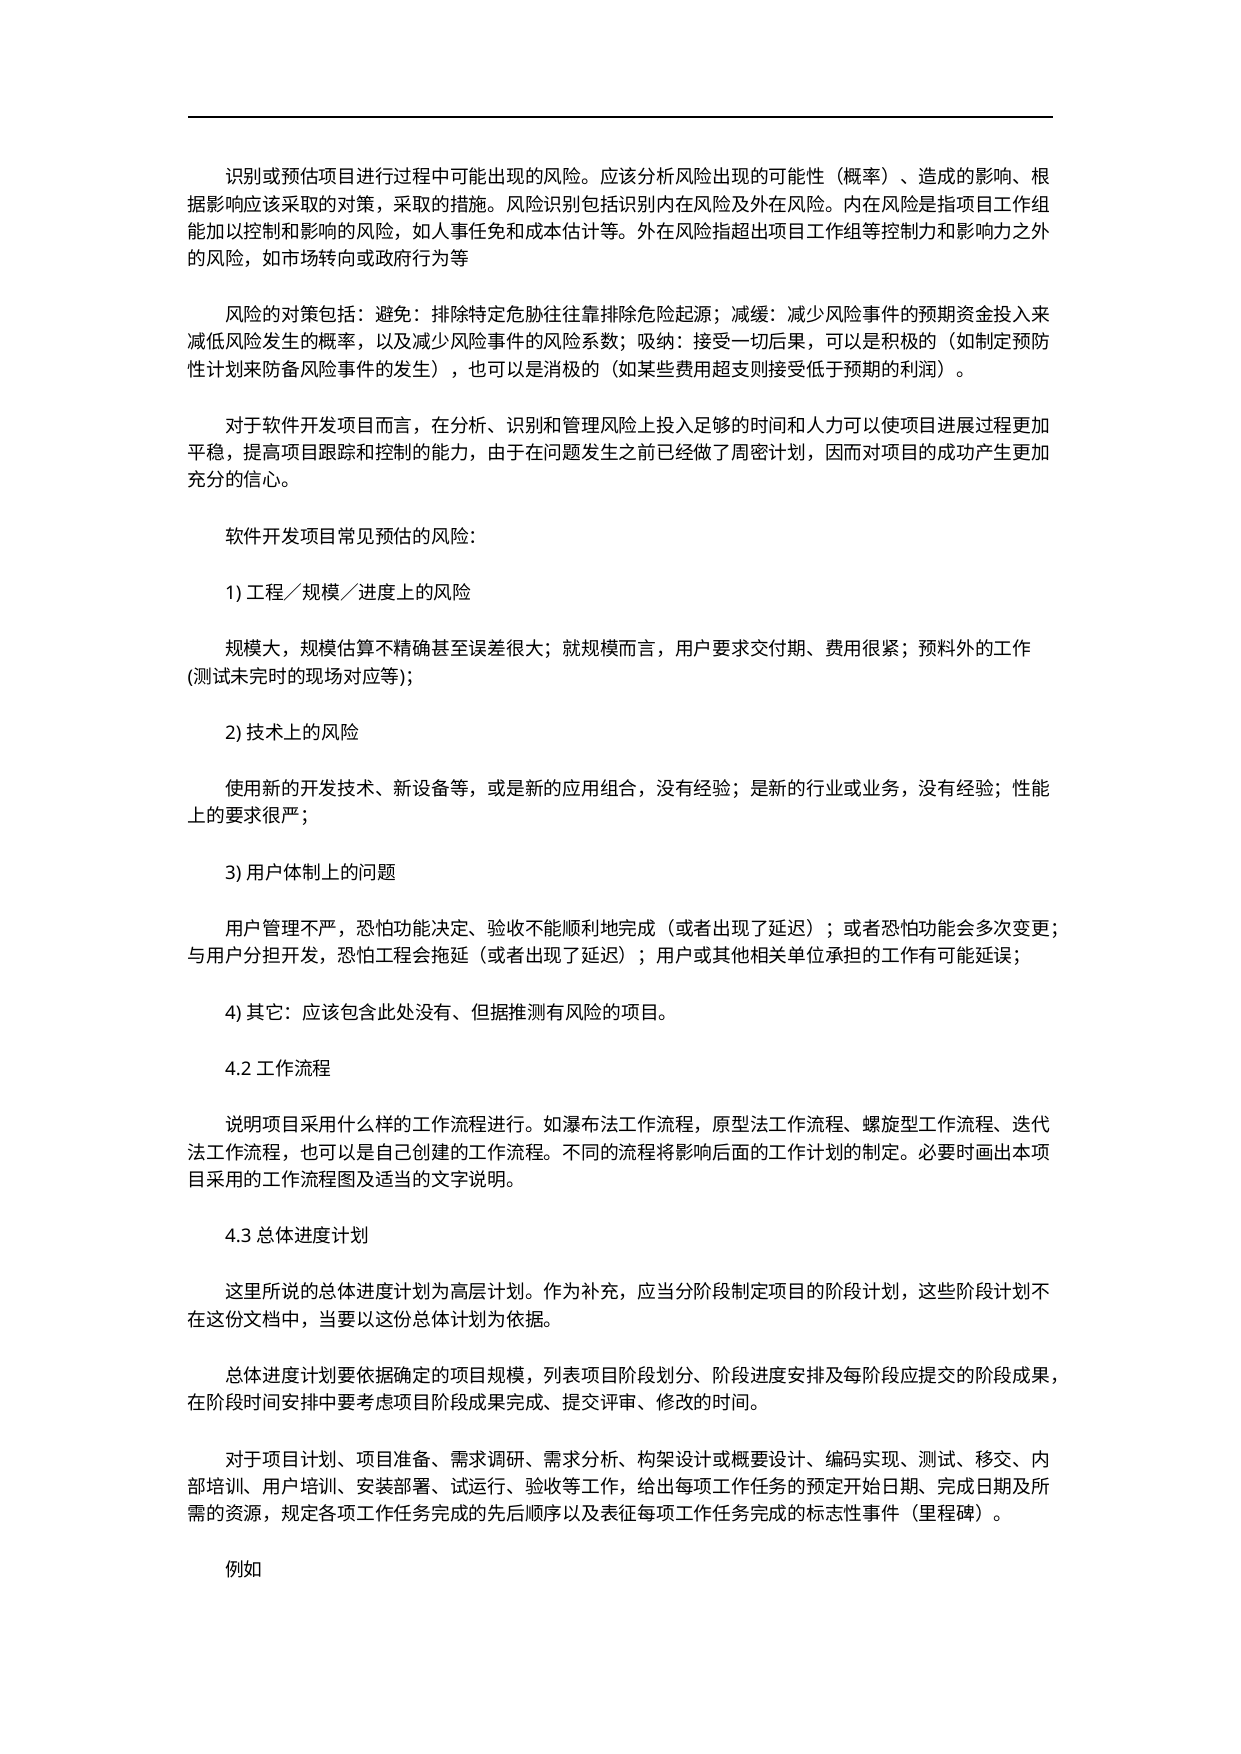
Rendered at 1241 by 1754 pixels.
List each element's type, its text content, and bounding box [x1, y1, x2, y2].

text 使用新的开发技术、新设备等，或是新的应用组合，没有经验；是新的行业或业务，没有经验；性能上的要求很严； [187, 774, 1053, 828]
text 2) 技术上的风险 [187, 718, 1053, 745]
text 例如 [187, 1555, 1053, 1582]
text 用户管理不严，恐怕功能决定、验收不能顺利地完成（或者出现了延迟）；或者恐怕功能会多次变更；与用户分担开发，恐怕工程会拖延（或者出现了延迟）；用户或其他相关单位承担的工作有可能延误； [187, 914, 1053, 968]
text 3) 用户体制上的问题 [187, 857, 1053, 885]
text 4.2 工作流程 [187, 1054, 1053, 1081]
text 对于项目计划、项目准备、需求调研、需求分析、构架设计或概要设计、编码实现、测试、移交、内部培训、用户培训、安装部署、试运行、验收等工作，给出每项工作任务的预定开始日期、完成日期及所需的资源，规定各项工作任务完成的先后顺序以及表征每项工作任务完成的标志性事件（里程碑）。 [187, 1444, 1053, 1526]
text 软件开发项目常见预估的风险： [187, 521, 1053, 548]
text 说明项目采用什么样的工作流程进行。如瀑布法工作流程，原型法工作流程、螺旋型工作流程、迭代法工作流程，也可以是自己创建的工作流程。不同的流程将影响后面的工作计划的制定。必要时画出本项目采用的工作流程图及适当的文字说明。 [187, 1110, 1053, 1192]
text 1) 工程／规模／进度上的风险 [187, 578, 1053, 605]
text 识别或预估项目进行过程中可能出现的风险。应该分析风险出现的可能性（概率）、造成的影响、根据影响应该采取的对策，采取的措施。风险识别包括识别内在风险及外在风险。内在风险是指项目工作组能加以控制和影响的风险，如人事任免和成本估计等。外在风险指超出项目工作组等控制力和影响力之外的风险，如市场转向或政府行为等 [187, 162, 1053, 271]
text 4) 其它：应该包含此处没有、但据推测有风险的项目。 [187, 997, 1053, 1024]
text 风险的对策包括：避免：排除特定危胁往往靠排除危险起源；减缓：减少风险事件的预期资金投入来减低风险发生的概率，以及减少风险事件的风险系数；吸纳：接受一切后果，可以是积极的（如制定预防性计划来防备风险事件的发生），也可以是消极的（如某些费用超支则接受低于预期的利润）。 [187, 300, 1053, 381]
text 总体进度计划要依据确定的项目规模，列表项目阶段划分、阶段进度安排及每阶段应提交的阶段成果，在阶段时间安排中要考虑项目阶段成果完成、提交评审、修改的时间。 [187, 1361, 1053, 1415]
text 4.3 总体进度计划 [187, 1221, 1053, 1248]
text 对于软件开发项目而言，在分析、识别和管理风险上投入足够的时间和人力可以使项目进展过程更加平稳，提高项目跟踪和控制的能力，由于在问题发生之前已经做了周密计划，因而对项目的成功产生更加充分的信心。 [187, 411, 1053, 492]
text 规模大，规模估算不精确甚至误差很大；就规模而言，用户要求交付期、费用很紧；预料外的工作(测试未完时的现场对应等)； [187, 634, 1053, 688]
text 这里所说的总体进度计划为高层计划。作为补充，应当分阶段制定项目的阶段计划，这些阶段计划不在这份文档中，当要以这份总体计划为依据。 [187, 1277, 1053, 1332]
